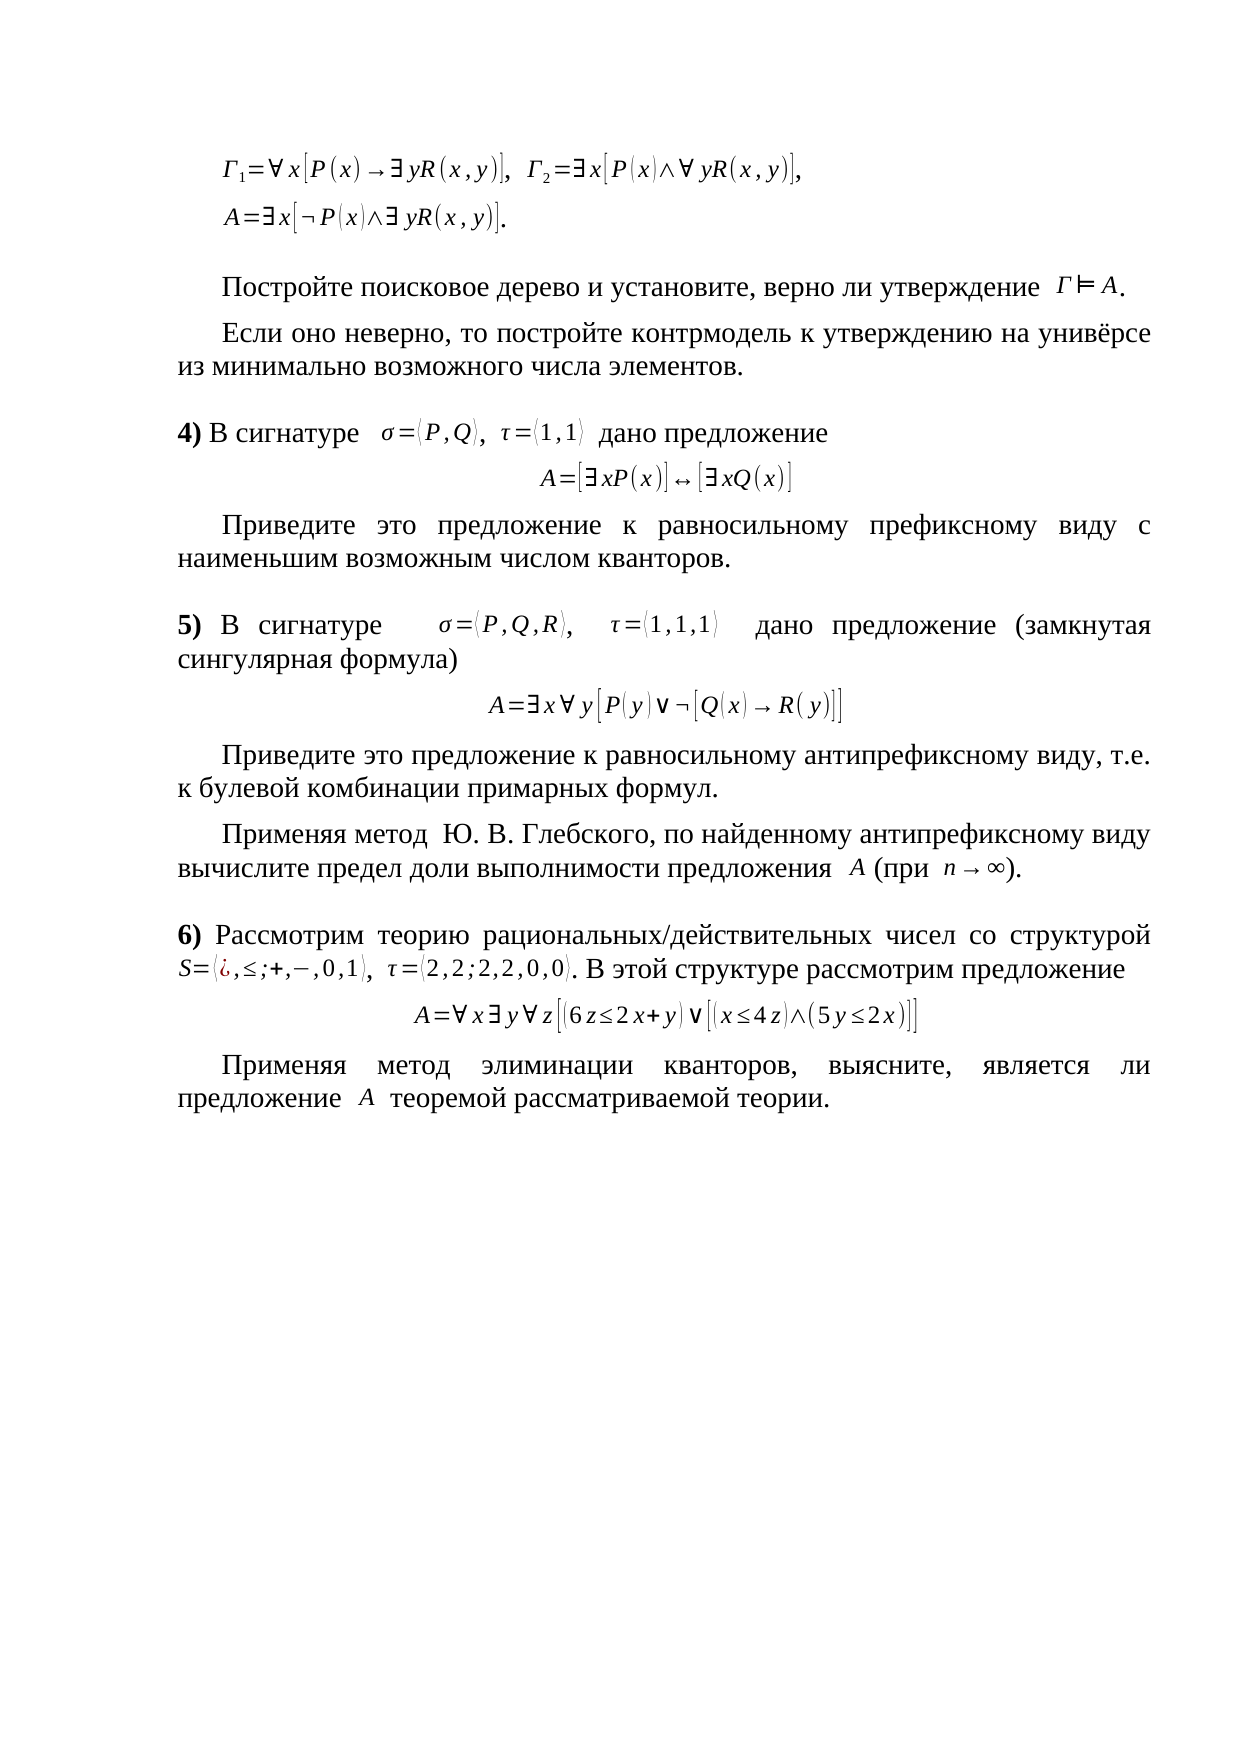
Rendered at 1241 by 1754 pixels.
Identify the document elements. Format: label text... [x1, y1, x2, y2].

list , , [177, 152, 1152, 187]
list Приведите это предложение к равносильному префиксному виду с наименьшим возможным числом кванторов. [177, 507, 1152, 574]
list . [177, 200, 1152, 235]
list Применяя метод Ю. В. Глебского, по найденному антипрефиксному виду вычислите предел доли выполнимости предложения (при ). [177, 817, 1152, 884]
list 5) В сигнатуре , дано предложение (замкнутая сингулярная формула) [177, 607, 1152, 674]
list Приведите это предложение к равносильному антипрефиксному виду, т.е. к булевой комбинации примарных формул. [177, 737, 1152, 804]
list Постройте поисковое дерево и установите, верно ли утверждение . [177, 269, 1152, 302]
list 6) Рассмотрим теорию рациональных/действительных чисел со структурой , . В этой структуре рассмотрим предложение [177, 917, 1152, 984]
list Применяя метод элиминации кванторов, выясните, является ли предложение теоремой рассматриваемой теории. [177, 1047, 1152, 1114]
list 4) В сигнатуре , дано предложение [177, 415, 1152, 449]
list Если оно неверно, то постройте контрмодель к утверждению на унивёрсе из минимально возможного числа элементов. [177, 315, 1152, 382]
